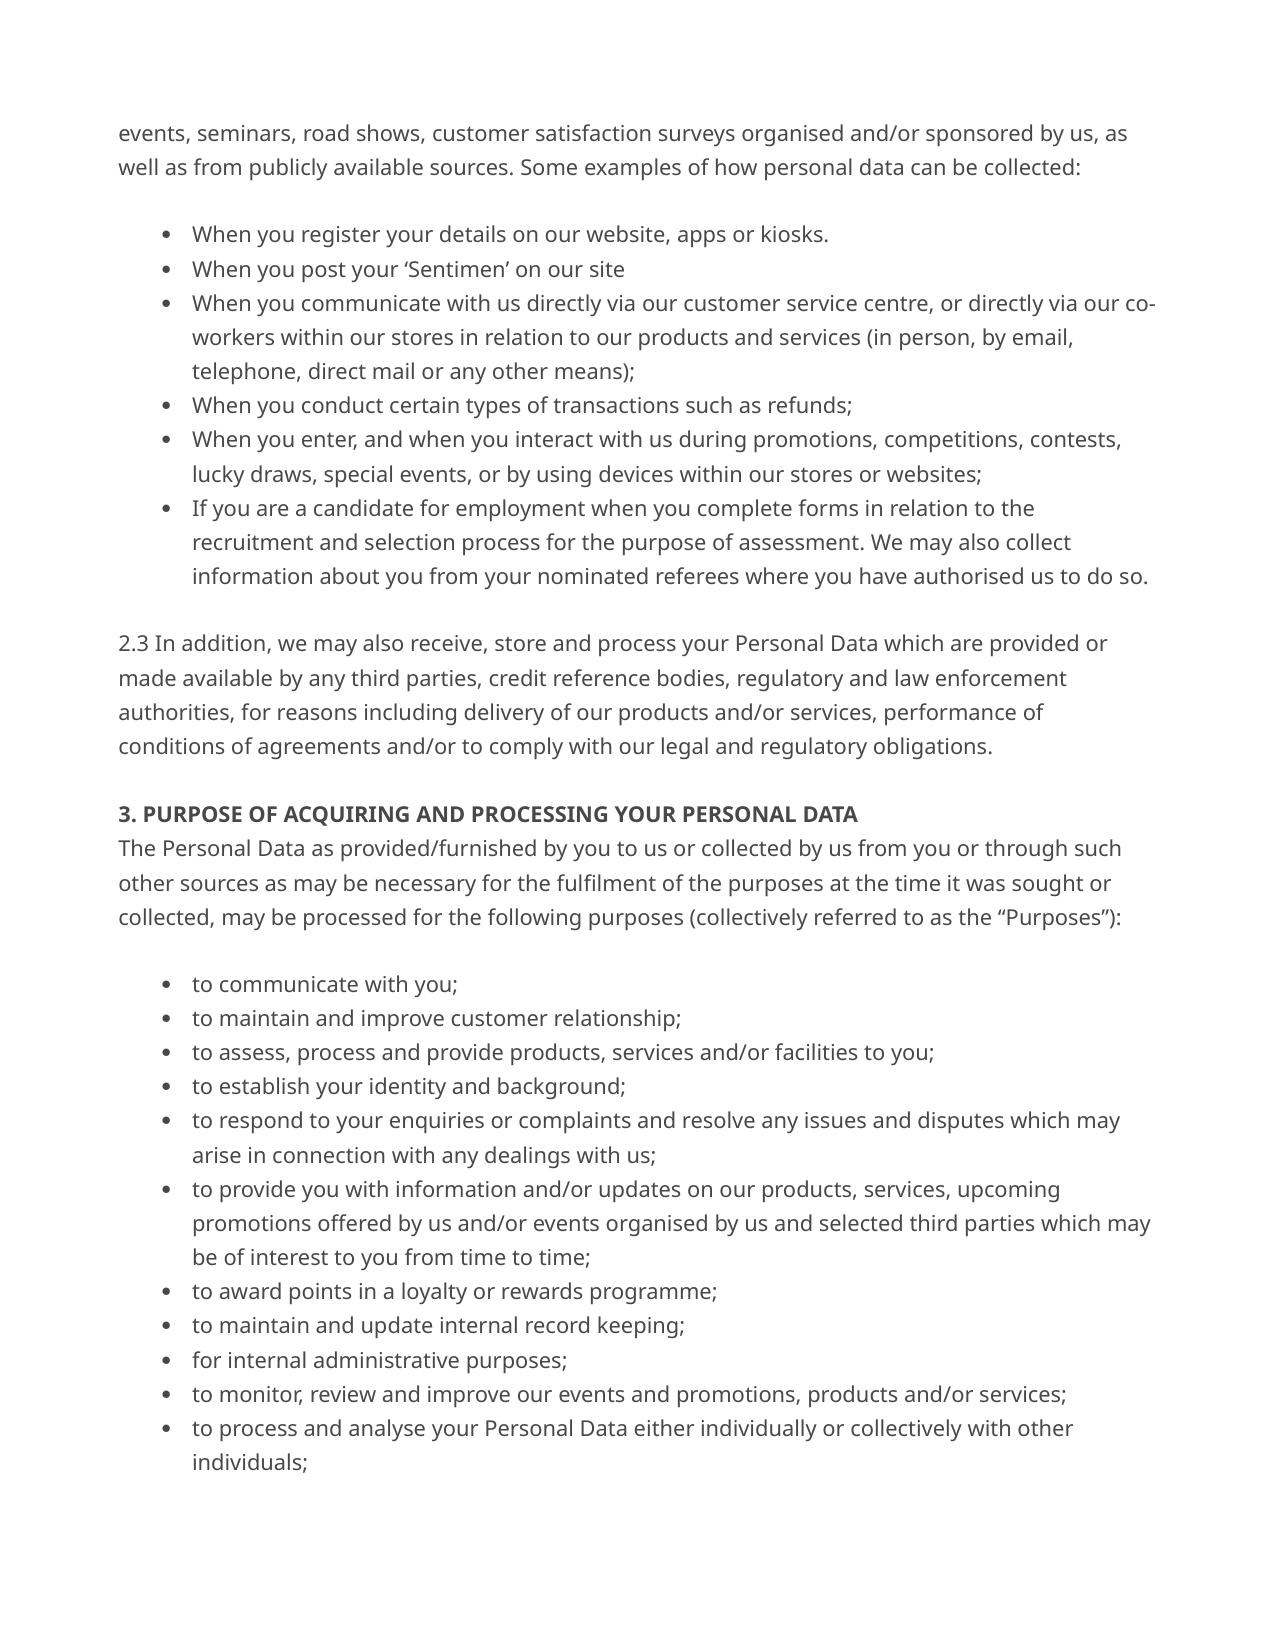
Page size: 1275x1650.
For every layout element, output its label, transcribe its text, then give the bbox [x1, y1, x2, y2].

list When you enter, and when you interact with us during promotions, competitions, contests, lucky draws, special events, or by using devices within our stores or websites; [162, 424, 1157, 488]
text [118, 118, 1157, 182]
list to provide you with information and/or updates on our products, services, upcoming promotions offered by us and/or events organised by us and selected third parties which may be of interest to you from time to time; [162, 1174, 1157, 1272]
list to monitor, review and improve our events and promotions, products and/or services; [162, 1379, 1157, 1409]
list to award points in a loyalty or rewards programme; [162, 1276, 1157, 1306]
text 3. PURPOSE OF ACQUIRING AND PROCESSING YOUR PERSONAL DATA [118, 799, 1157, 829]
list to maintain and improve customer relationship; [162, 1003, 1157, 1033]
list to respond to your enquiries or complaints and resolve any issues and disputes which may arise in connection with any dealings with us; [162, 1106, 1157, 1169]
text The Personal Data as provided/furnished by you to us or collected by us from you or through such other sources as may be necessary for the fulfilment of the purposes at the time it was sought or collected, may be processed for the following purposes (collectively referred to as the “Purposes”): [118, 833, 1157, 931]
list to communicate with you; [162, 969, 1157, 999]
list to assess, process and provide products, services and/or facilities to you; [162, 1037, 1157, 1067]
list If you are a candidate for employment when you complete forms in relation to the recruitment and selection process for the purpose of assessment. We may also collect information about you from your nominated referees where you have authorised us to do so. [162, 493, 1157, 591]
list for internal administrative purposes; [162, 1345, 1157, 1374]
list to process and analyse your Personal Data either individually or collectively with other individuals; [162, 1413, 1157, 1477]
text 2.3 In addition, we may also receive, store and process your Personal Data which are provided or made available by any third parties, credit reference bodies, regulatory and law enforcement authorities, for reasons including delivery of our products and/or services, performance of conditions of agreements and/or to comply with our legal and regulatory obligations. [118, 628, 1157, 761]
list When you communicate with us directly via our customer service centre, or directly via our co-workers within our stores in relation to our products and services (in person, by email, telephone, direct mail or any other means); [162, 288, 1157, 386]
list When you conduct certain types of transactions such as refunds; [162, 390, 1157, 420]
list to establish your identity and background; [162, 1071, 1157, 1101]
list to maintain and update internal record keeping; [162, 1311, 1157, 1340]
list When you register your details on our website, apps or kiosks. [162, 219, 1157, 249]
list When you post your ‘Sentimen’ on our site [162, 254, 1157, 283]
